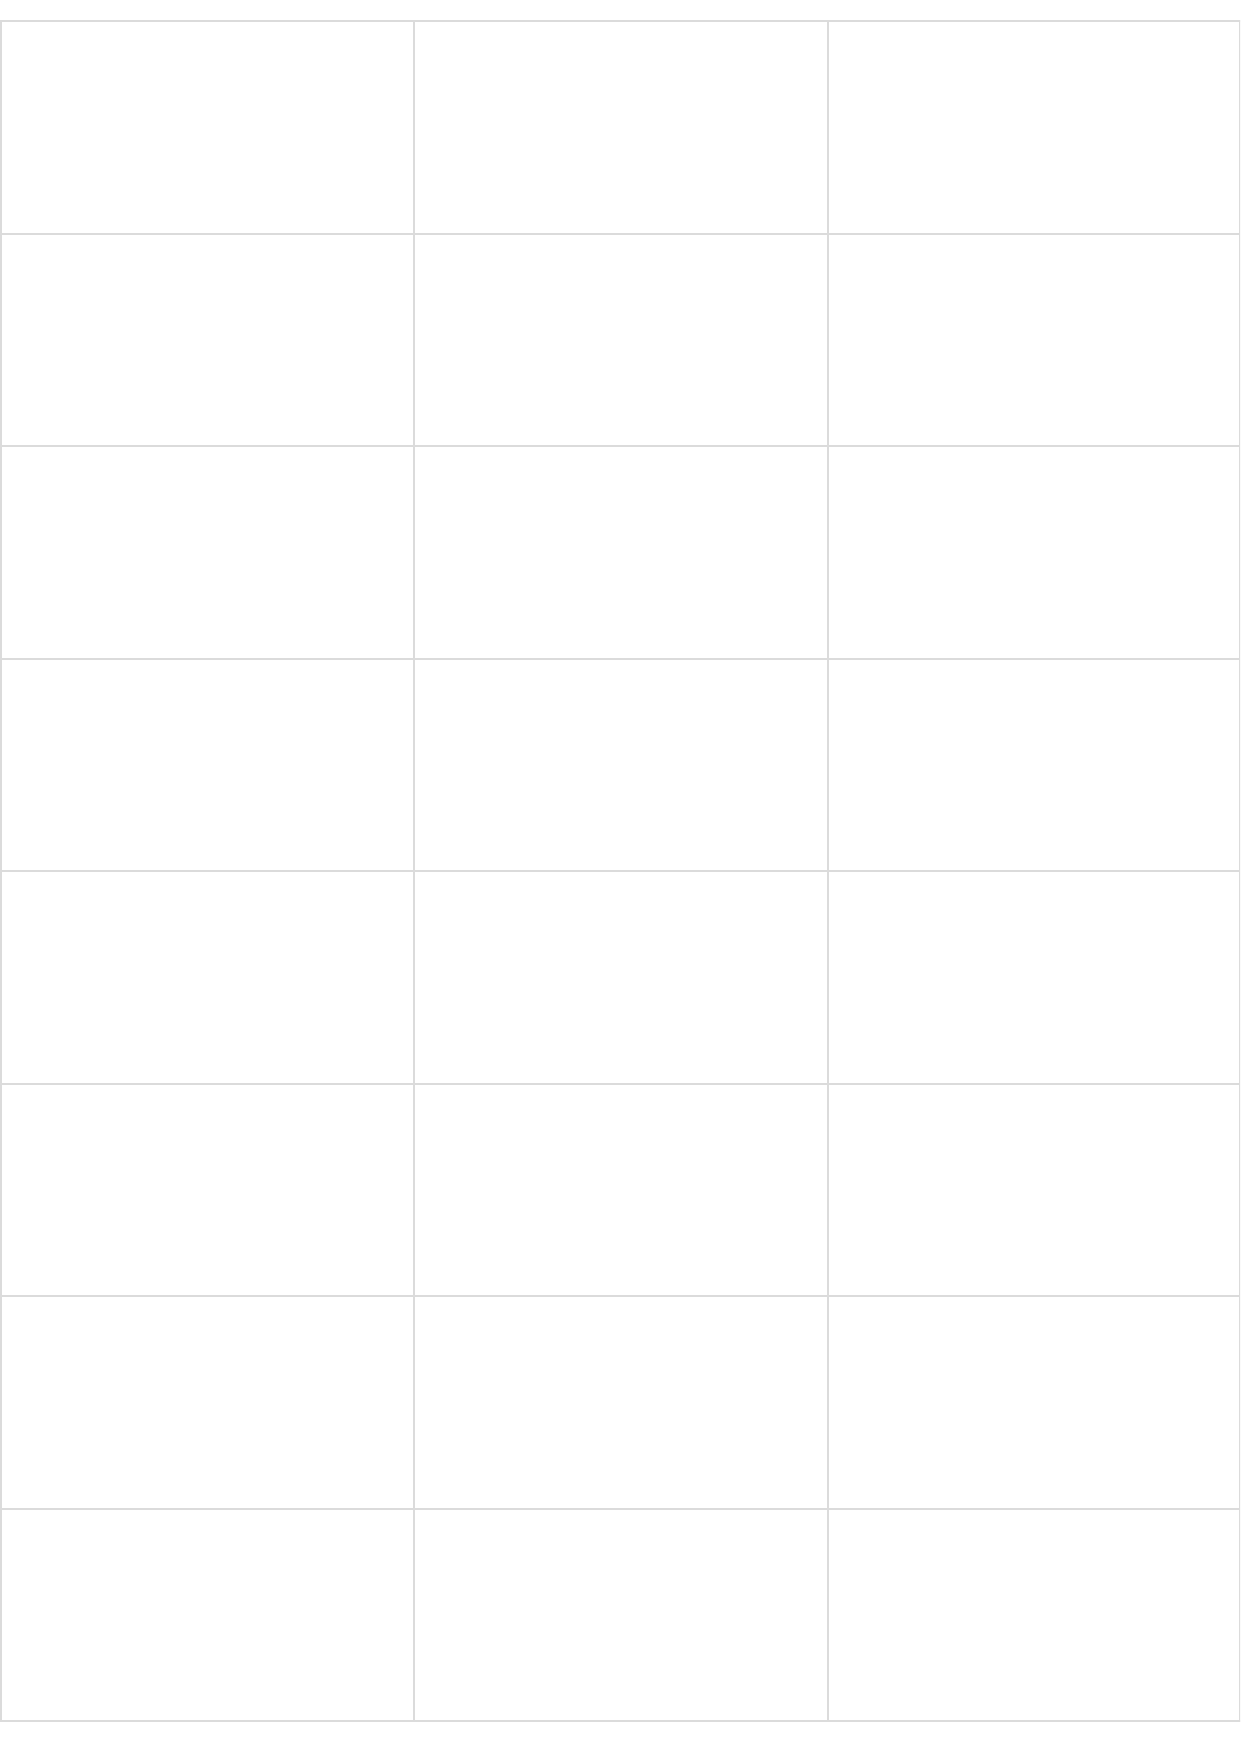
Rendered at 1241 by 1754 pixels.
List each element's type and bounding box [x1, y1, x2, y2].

table_cell [829, 872, 1239, 1083]
table_cell [829, 660, 1239, 870]
table_cell [415, 1510, 827, 1720]
table_cell [2, 660, 413, 870]
table_cell [829, 1297, 1239, 1508]
table_cell [2, 872, 413, 1083]
table_cell [415, 235, 827, 445]
table_cell [2, 447, 413, 658]
table_header [829, 22, 1239, 233]
table_cell [829, 1085, 1239, 1295]
table_cell [829, 447, 1239, 658]
table_cell [2, 235, 413, 445]
table_cell [415, 872, 827, 1083]
table_cell [2, 1510, 413, 1720]
table_cell [415, 447, 827, 658]
table_cell [2, 1297, 413, 1508]
table_cell [415, 660, 827, 870]
table_cell [415, 1297, 827, 1508]
table_cell [829, 1510, 1239, 1720]
table_header [415, 22, 827, 233]
table_cell [2, 1085, 413, 1295]
table_cell [415, 1085, 827, 1295]
table_header [2, 22, 413, 233]
table_cell [829, 235, 1239, 445]
